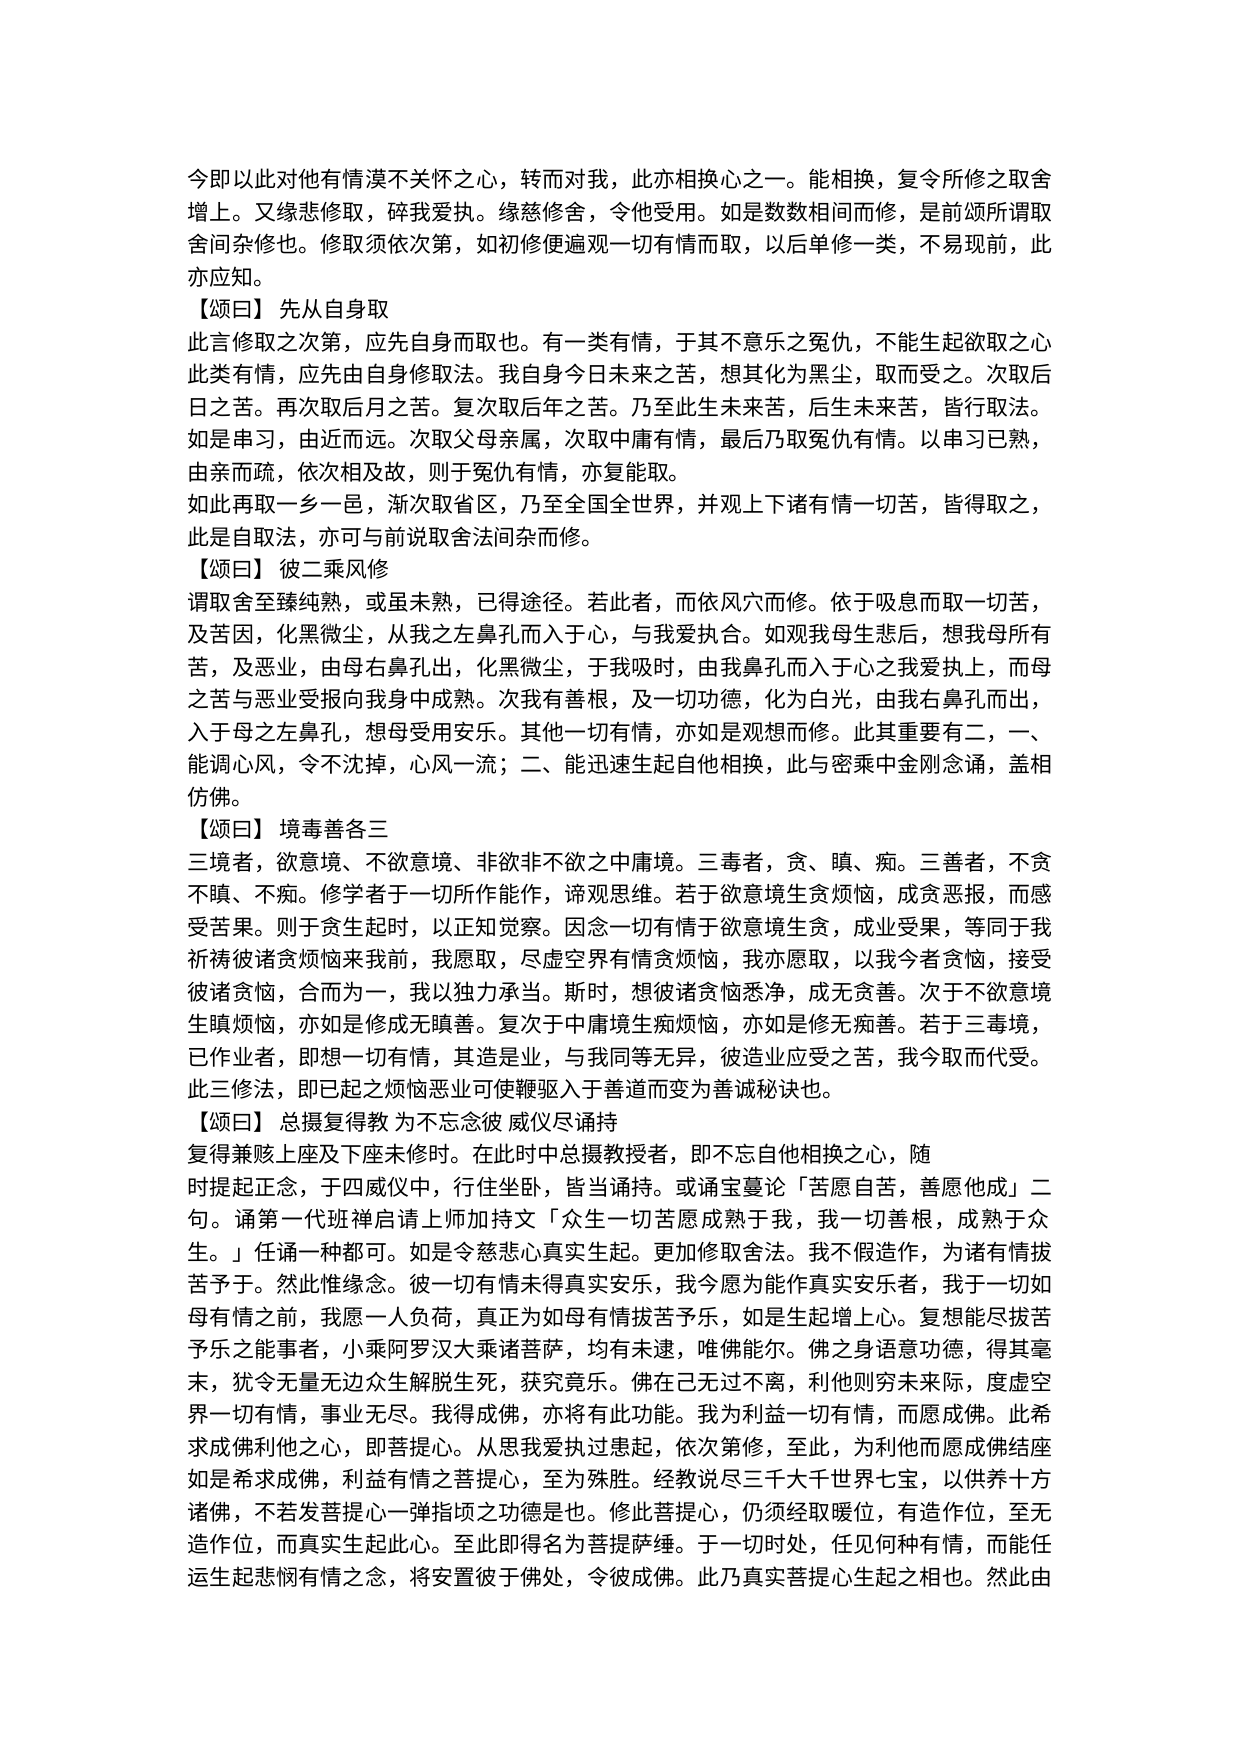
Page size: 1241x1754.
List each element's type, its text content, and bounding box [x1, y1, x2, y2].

text 此言修取之次第，应先自身而取也。有一类有情，于其不意乐之冤仇，不能生起欲取之心，此类有情，应先由自身修取法。我自身今日未来之苦，想其化为黑尘，取而受之。次取后日之苦。再次取后月之苦。复次取后年之苦。乃至此生未来苦，后生未来苦，皆行取法。如是串习，由近而远。次取父母亲属，次取中庸有情，最后乃取冤仇有情。以串习已熟，由亲而疏，依次相及故，则于冤仇有情，亦复能取。 [187, 324, 1053, 487]
text 【颂曰】 先从自身取 [187, 292, 1053, 324]
text 【颂曰】 境毒善各三 [187, 812, 1053, 844]
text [187, 1169, 1053, 1592]
text 【颂曰】 彼二乘风修 [187, 552, 1053, 584]
text 三境者，欲意境、不欲意境、非欲非不欲之中庸境。三毒者，贪、瞋、痴。三善者，不贪、不瞋、不痴。修学者于一切所作能作，谛观思维。若于欲意境生贪烦恼，成贪恶报，而感受苦果。则于贪生起时，以正知觉察。因念一切有情于欲意境生贪，成业受果，等同于我，祈祷彼诸贪烦恼来我前，我愿取，尽虚空界有情贪烦恼，我亦愿取，以我今者贪恼，接受彼诸贪恼，合而为一，我以独力承当。斯时，想彼诸贪恼悉净，成无贪善。次于不欲意境生瞋烦恼，亦如是修成无瞋善。复次于中庸境生痴烦恼，亦如是修无痴善。若于三毒境，已作业者，即想一切有情，其造是业，与我同等无异，彼造业应受之苦，我今取而代受。此三修法，即已起之烦恼恶业可使鞭驱入于善道而变为善诚秘诀也。 [187, 844, 1053, 1104]
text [187, 162, 1053, 292]
text 谓取舍至臻纯熟，或虽未熟，已得途径。若此者，而依风穴而修。依于吸息而取一切苦，及苦因，化黑微尘，从我之左鼻孔而入于心，与我爱执合。如观我母生悲后，想我母所有苦，及恶业，由母右鼻孔出，化黑微尘，于我吸时，由我鼻孔而入于心之我爱执上，而母之苦与恶业受报向我身中成熟。次我有善根，及一切功德，化为白光，由我右鼻孔而出，入于母之左鼻孔，想母受用安乐。其他一切有情，亦如是观想而修。此其重要有二，一、能调心风，令不沈掉，心风一流；二、能迅速生起自他相换，此与密乘中金刚念诵，盖相仿佛。 [187, 584, 1053, 812]
text 如此再取一乡一邑，渐次取省区，乃至全国全世界，并观上下诸有情一切苦，皆得取之，此是自取法，亦可与前说取舍法间杂而修。 [187, 487, 1053, 552]
text 【颂曰】 总摄复得教 为不忘念彼 威仪尽诵持 [187, 1104, 1053, 1137]
text 复得兼赅上座及下座未修时。在此时中总摄教授者，即不忘自他相换之心，随 [187, 1137, 1053, 1169]
